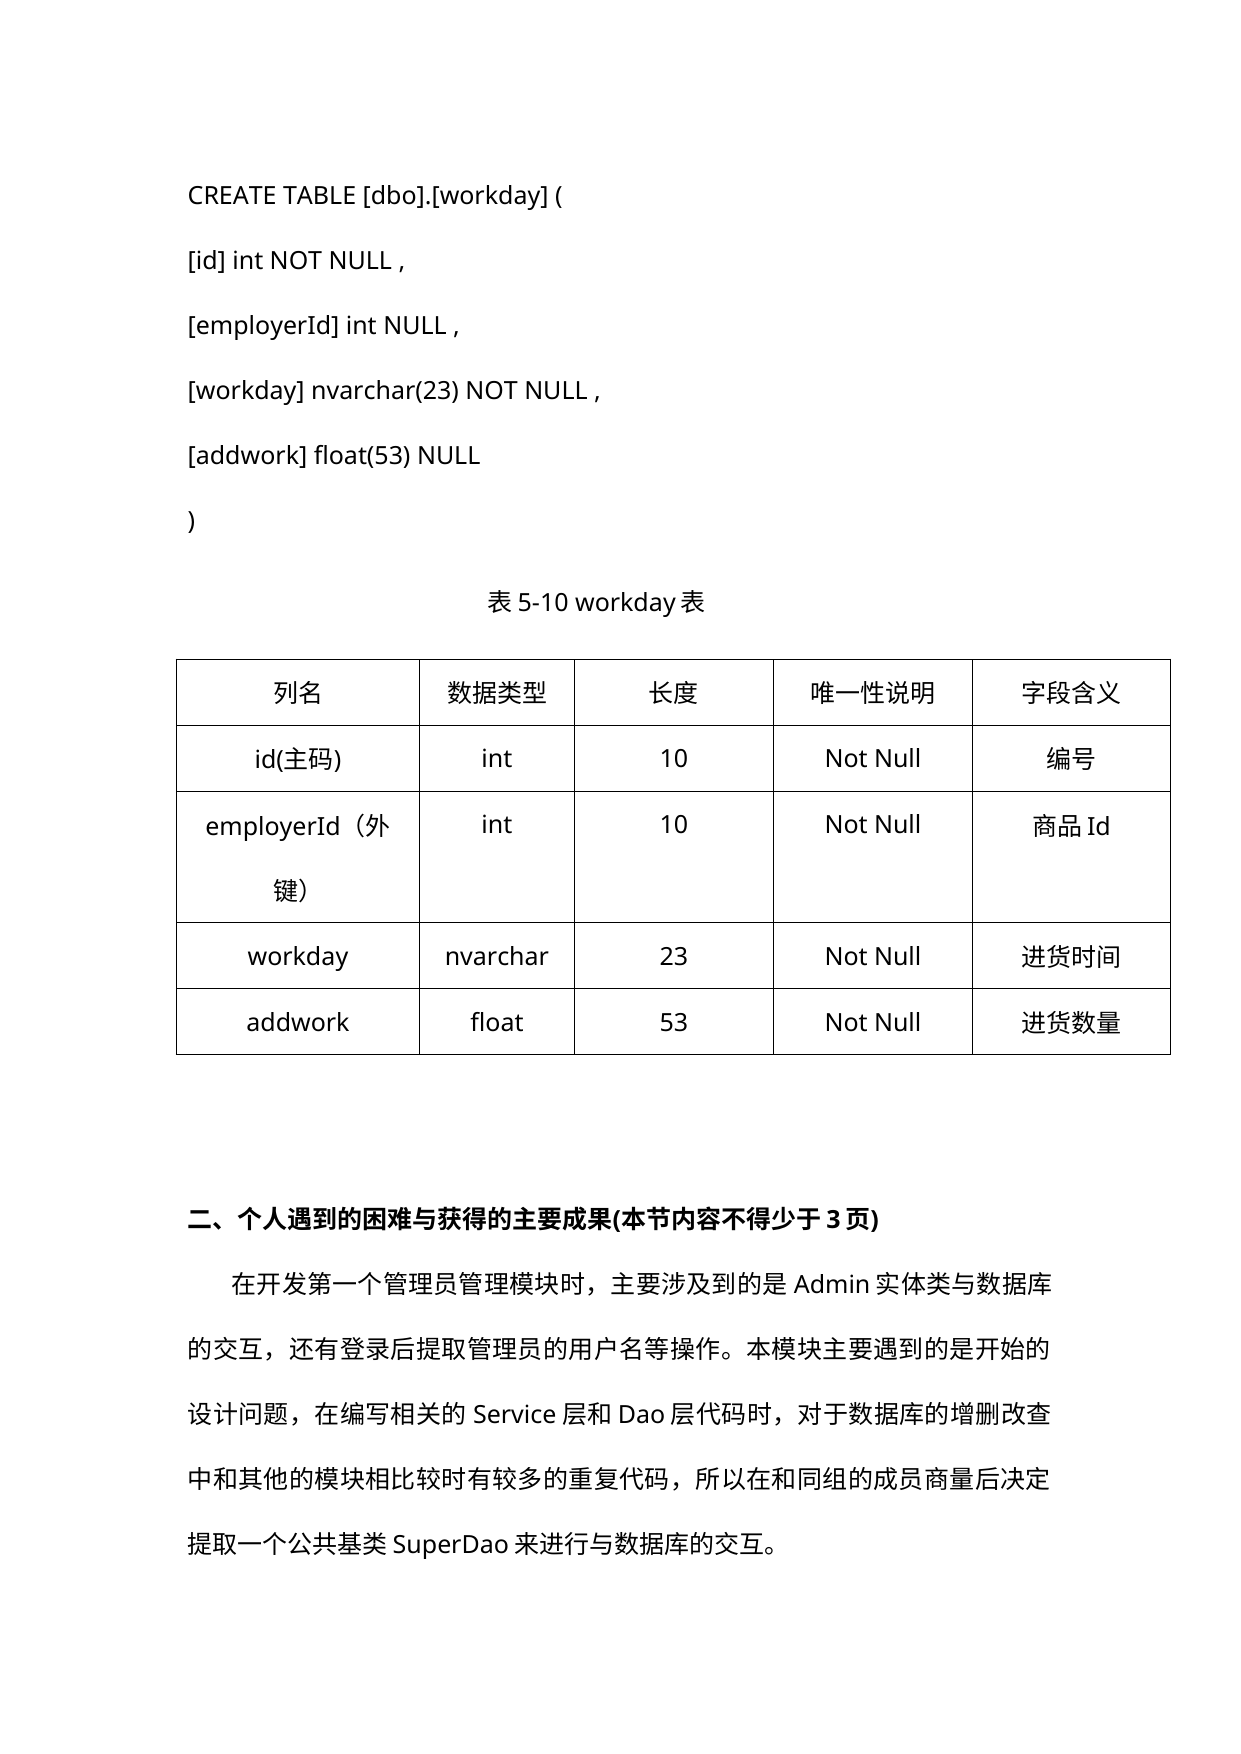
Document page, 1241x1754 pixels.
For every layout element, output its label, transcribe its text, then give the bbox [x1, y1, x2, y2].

table_cell Not Null [774, 726, 972, 791]
table_header 数据类型 [420, 660, 574, 724]
table_cell int [420, 726, 574, 791]
list 在开发第一个管理员管理模块时，主要涉及到的是Admin实体类与数据库的交互，还有登录后提取管理员的用户名等操作。本模块主要遇到的是开始的设计问题，在编写相关的Service层和Dao层代码时，对于数据库的增删改查中和其他的模块相比较时有较多的重复代码，所以在和同组的成员商量后决定提取一个公共基类SuperDao来进行与数据库的交互。 [187, 1250, 1053, 1575]
table_cell 商品Id [973, 792, 1170, 922]
list [workday] nvarchar(23) NOT NULL , [187, 357, 1053, 422]
table_cell 进货数量 [973, 989, 1170, 1054]
table_cell 编号 [973, 726, 1170, 791]
table_cell 10 [575, 726, 773, 791]
table_cell 53 [575, 989, 773, 1054]
table_cell float [420, 989, 574, 1054]
list [employerId] int NULL , [187, 292, 1053, 357]
table_cell 23 [575, 923, 773, 988]
table_cell id(主码) [177, 726, 419, 791]
table_header 字段含义 [973, 660, 1170, 724]
table_cell Not Null [774, 989, 972, 1054]
list 个人遇到的困难与获得的主要成果(本节内容不得少于3页) [187, 1185, 1053, 1250]
table_cell addwork [177, 989, 419, 1054]
list [id] int NOT NULL , [187, 227, 1053, 292]
list CREATE TABLE [dbo].[workday] ( [187, 162, 1053, 227]
table_cell 进货时间 [973, 923, 1170, 988]
table_cell Not Null [774, 923, 972, 988]
list [addwork] float(53) NULL [187, 422, 1053, 487]
list ) [187, 487, 1053, 552]
table_cell 10 [575, 792, 773, 922]
table_cell nvarchar [420, 923, 574, 988]
text 表5-10 workday表 [187, 568, 1053, 633]
table_cell workday [177, 923, 419, 988]
table_header 唯一性说明 [774, 660, 972, 724]
table_cell int [420, 792, 574, 922]
table_cell employerId（外键） [177, 792, 419, 922]
table_cell Not Null [774, 792, 972, 922]
table_header 长度 [575, 660, 773, 724]
table_header 列名 [177, 660, 419, 724]
